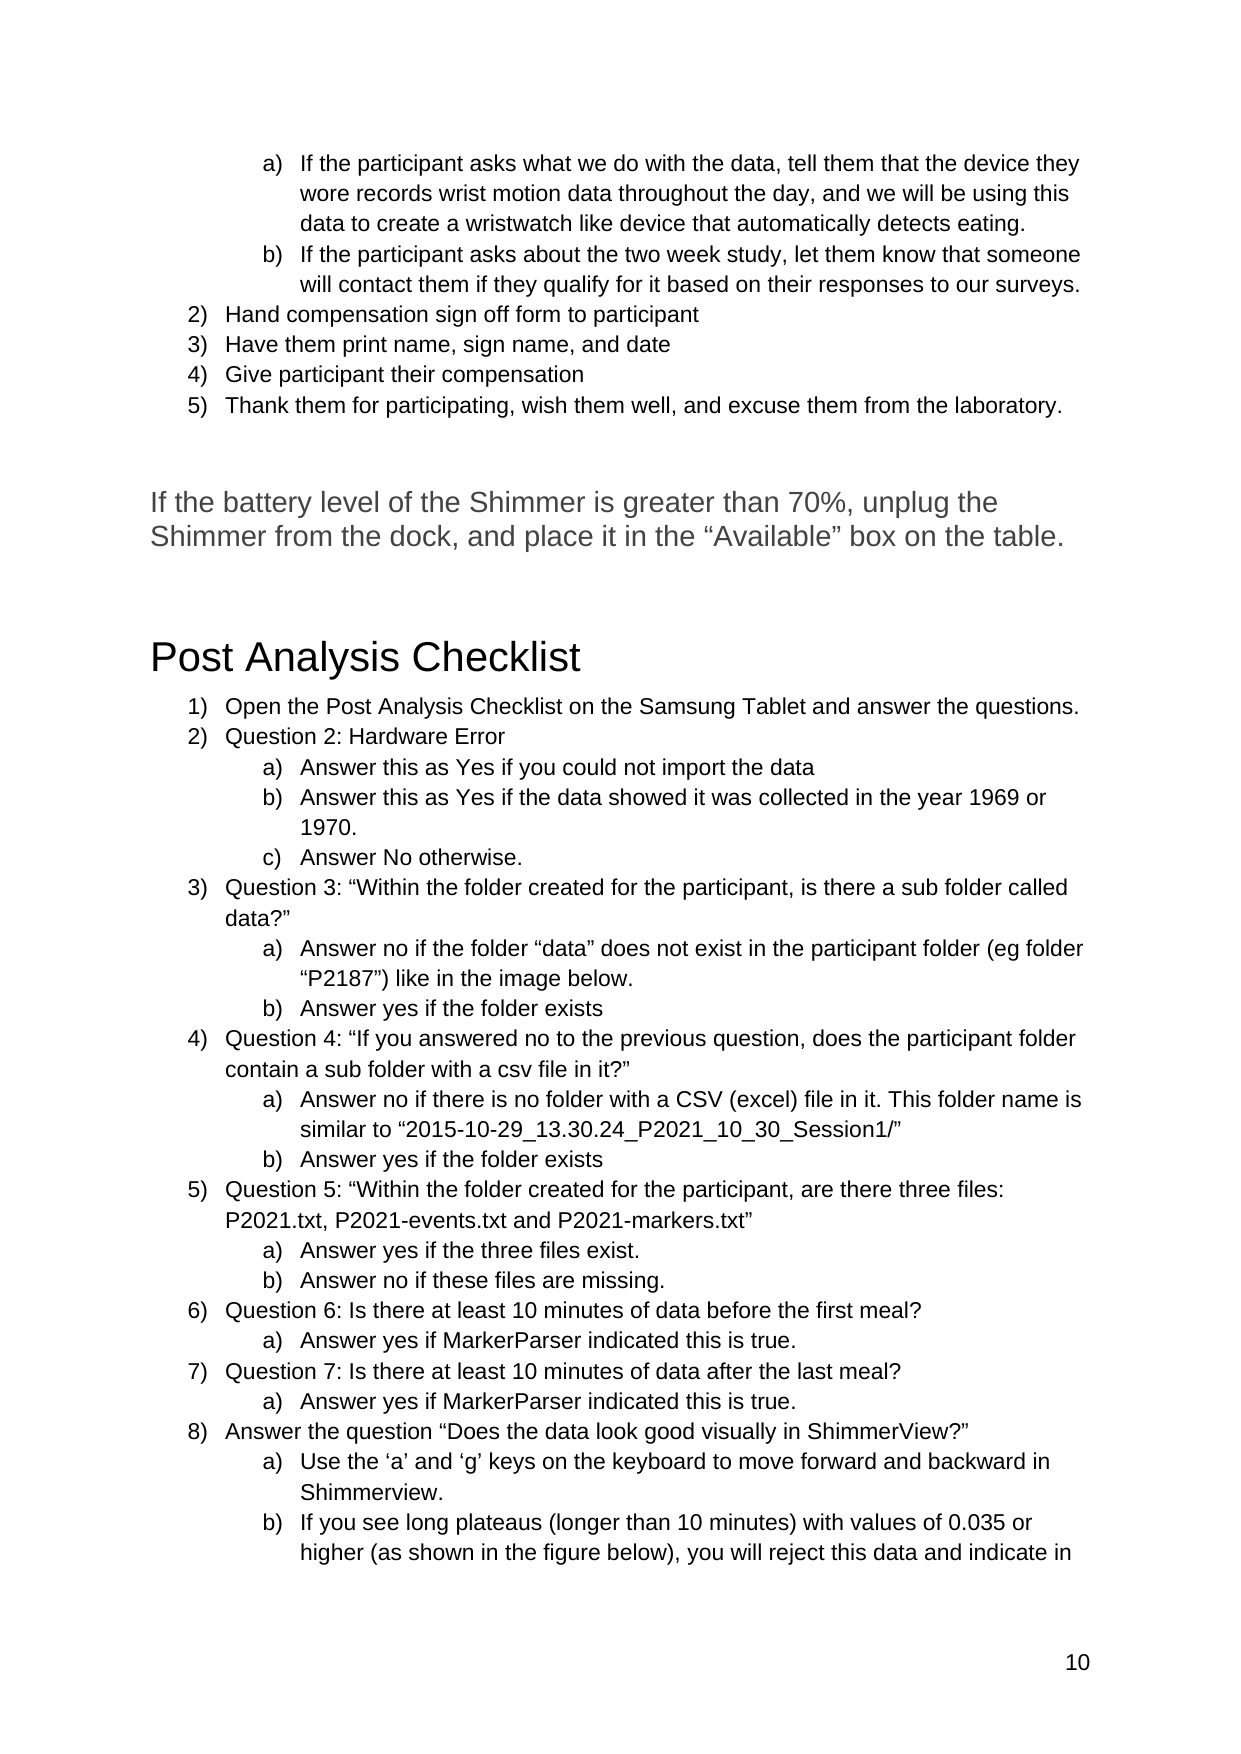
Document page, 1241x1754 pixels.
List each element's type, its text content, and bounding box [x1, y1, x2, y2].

list Have them print name, sign name, and date [187, 331, 1090, 358]
list Question 6: Is there at least 10 minutes of data before the first meal? [187, 1297, 1090, 1324]
list Answer yes if the three files exist. [262, 1237, 1090, 1263]
list Question 4: “If you answered no to the previous question, does the participant folder contain a sub folder with a csv file in it?” [187, 1025, 1090, 1082]
list Question 3: “Within the folder created for the participant, is there a sub folder called data?” [187, 874, 1090, 931]
list Answer no if the folder “data” does not exist in the participant folder (eg folder “P2187”) like in the image below. [262, 935, 1090, 991]
subtitle If the battery level of the Shimmer is greater than 70%, unplug the Shimmer from the dock, and place it in the “Available” box on the table. [150, 485, 1090, 552]
list If the participant asks about the two week study, let them know that someone will contact them if they qualify for it based on their responses to our surveys. [262, 241, 1090, 297]
list Thank them for participating, wish them well, and excuse them from the laboratory. [187, 392, 1090, 418]
list Give participant their compensation [187, 361, 1090, 388]
list Use the ‘a’ and ‘g’ keys on the keyboard to move forward and backward in Shimmerview. [262, 1448, 1090, 1505]
list Hand compensation sign off form to participant [187, 301, 1090, 327]
list Question 5: “Within the folder created for the participant, are there three files: P2021.txt, P2021-events.txt and P2021-markers.txt” [187, 1176, 1090, 1233]
list Answer no if there is no folder with a CSV (excel) file in it. This folder name is similar to “2015-10-29_13.30.24_P2021_10_30_Session1/” [262, 1086, 1090, 1142]
list Answer yes if MarkerParser indicated this is true. [262, 1327, 1090, 1354]
list Answer yes if the folder exists [262, 995, 1090, 1022]
list Open the Post Analysis Checklist on the Samsung Tablet and answer the questions. [187, 693, 1090, 719]
list Question 2: Hardware Error [187, 723, 1090, 750]
list Answer yes if MarkerParser indicated this is true. [262, 1388, 1090, 1414]
list If the participant asks what we do with the data, tell them that the device they wore records wrist motion data throughout the day, and we will be using this data to create a wristwatch like device that automatically detects eating. [262, 150, 1090, 237]
list Answer this as Yes if you could not import the data [262, 753, 1090, 780]
list Question 7: Is there at least 10 minutes of data after the last meal? [187, 1358, 1090, 1384]
list Answer this as Yes if the data showed it was collected in the year 1969 or 1970. [262, 784, 1090, 840]
subtitle Post Analysis Checklist [150, 633, 1090, 681]
list Answer the question “Does the data look good visually in ShimmerView?” [187, 1418, 1090, 1444]
list Answer No otherwise. [262, 844, 1090, 871]
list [262, 1509, 1090, 1565]
list Answer no if these files are missing. [262, 1267, 1090, 1293]
list Answer yes if the folder exists [262, 1146, 1090, 1173]
